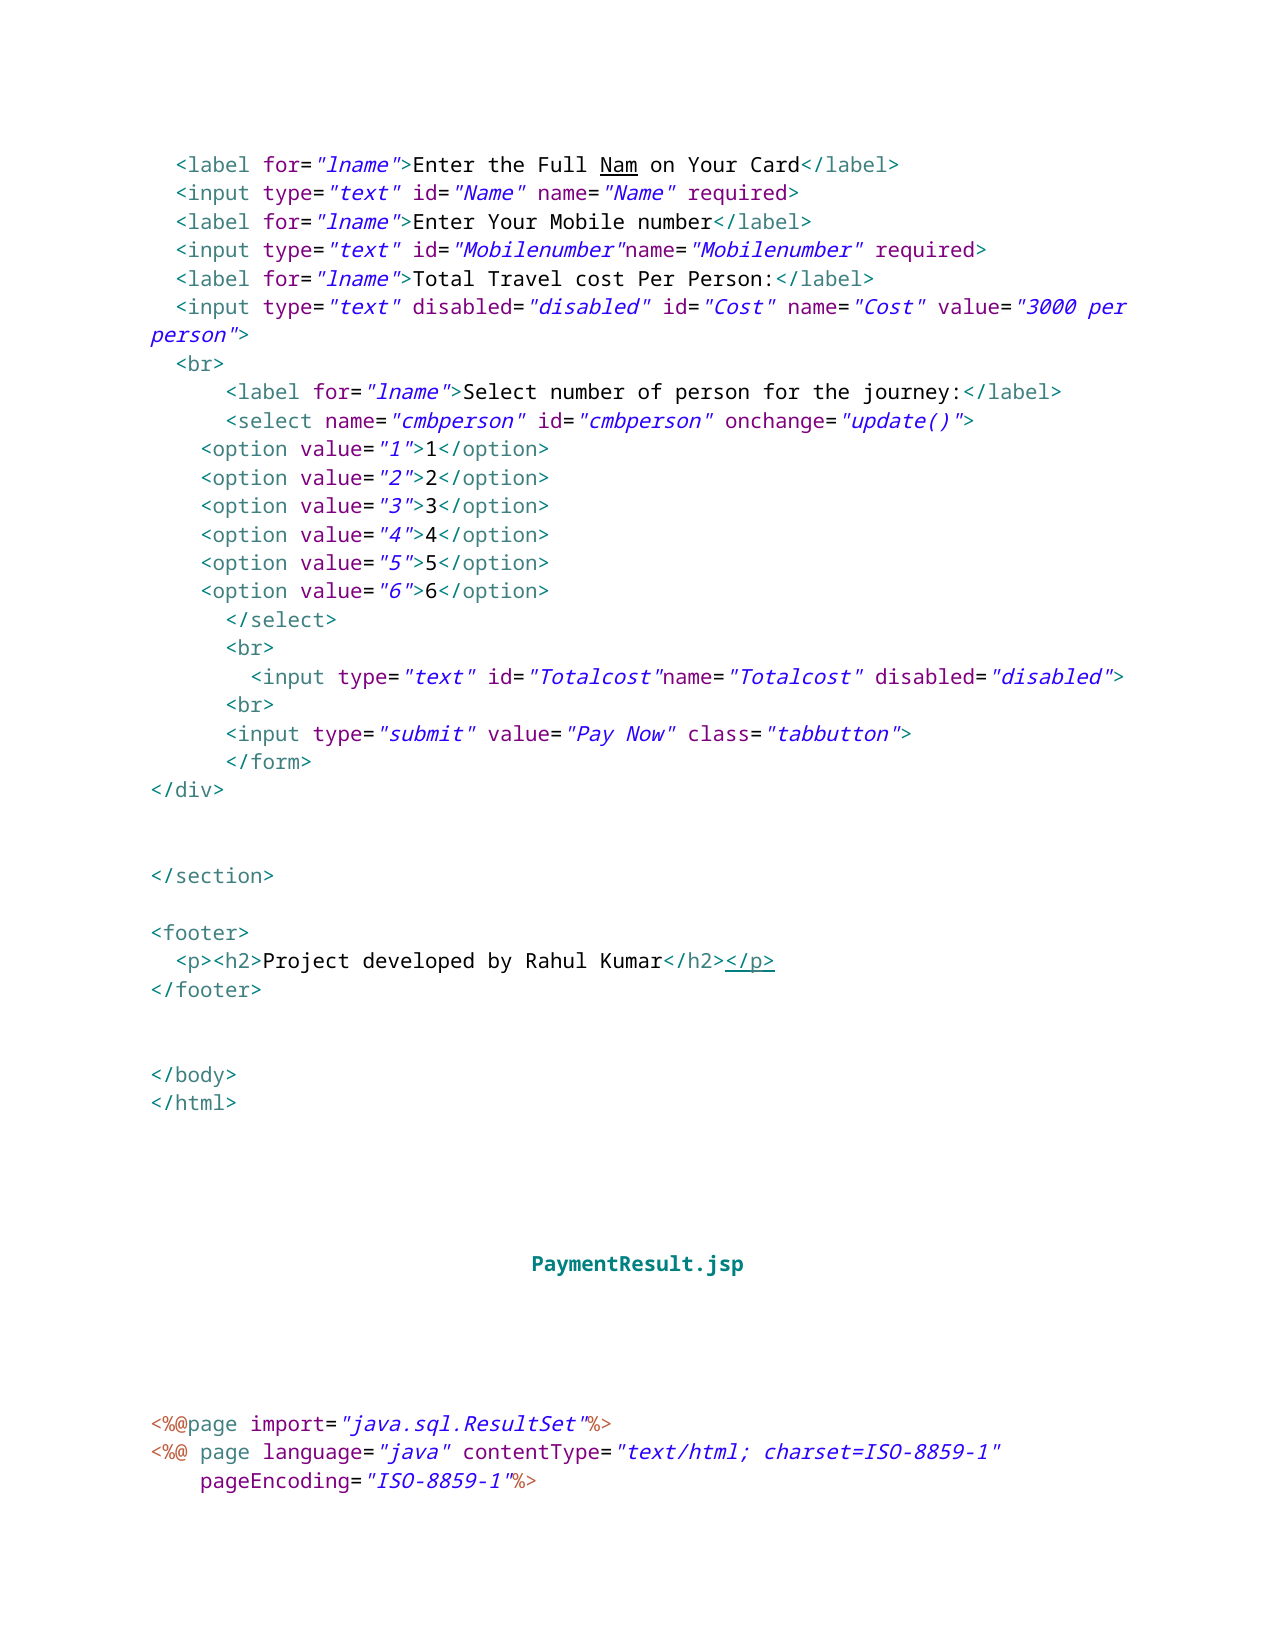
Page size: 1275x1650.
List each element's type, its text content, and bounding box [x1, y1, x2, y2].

text <br> [150, 690, 1125, 719]
text <br> [150, 633, 1125, 662]
text <input type="text" disabled="disabled" id="Cost" name="Cost" value="3000 per person"> [150, 292, 1125, 349]
text <label for="lname">Enter Your Mobile number</label> [150, 207, 1125, 235]
text <input type="text" id="Totalcost"name="Totalcost" disabled="disabled"> [150, 662, 1125, 690]
text </body> [150, 1060, 1125, 1088]
text </section> [150, 861, 1125, 889]
text </div> [150, 776, 1125, 804]
text </footer> [150, 975, 1125, 1003]
text <option value="4">4</option> [150, 520, 1125, 548]
text <select name="cmbperson" id="cmbperson" onchange="update()"> [150, 406, 1125, 434]
text <option value="3">3</option> [150, 491, 1125, 520]
text <label for="lname">Enter the Full Nam on Your Card</label> [150, 150, 1125, 178]
text <option value="6">6</option> [150, 577, 1125, 605]
text pageEncoding="ISO-8859-1"%> [150, 1466, 1125, 1494]
text <option value="5">5</option> [150, 548, 1125, 577]
text </html> [150, 1088, 1125, 1117]
text <input type="text" id="Name" name="Name" required> [150, 178, 1125, 207]
text <%@ page language="java" contentType="text/html; charset=ISO-8859-1" [150, 1437, 1125, 1466]
text PaymentResult.jsp [150, 1249, 1125, 1277]
text <input type="text" id="Mobilenumber"name="Mobilenumber" required> [150, 235, 1125, 264]
text <label for="lname">Select number of person for the journey:</label> [150, 377, 1125, 406]
text <br> [150, 349, 1125, 377]
text <p><h2>Project developed by Rahul Kumar</h2></p> [150, 946, 1125, 975]
text <option value="2">2</option> [150, 463, 1125, 491]
text </form> [150, 747, 1125, 776]
text <option value="1">1</option> [150, 434, 1125, 463]
text <%@page import="java.sql.ResultSet"%> [150, 1409, 1125, 1437]
text <input type="submit" value="Pay Now" class="tabbutton"> [150, 719, 1125, 747]
text <footer> [150, 918, 1125, 946]
text <label for="lname">Total Travel cost Per Person:</label> [150, 264, 1125, 292]
text </select> [150, 605, 1125, 633]
